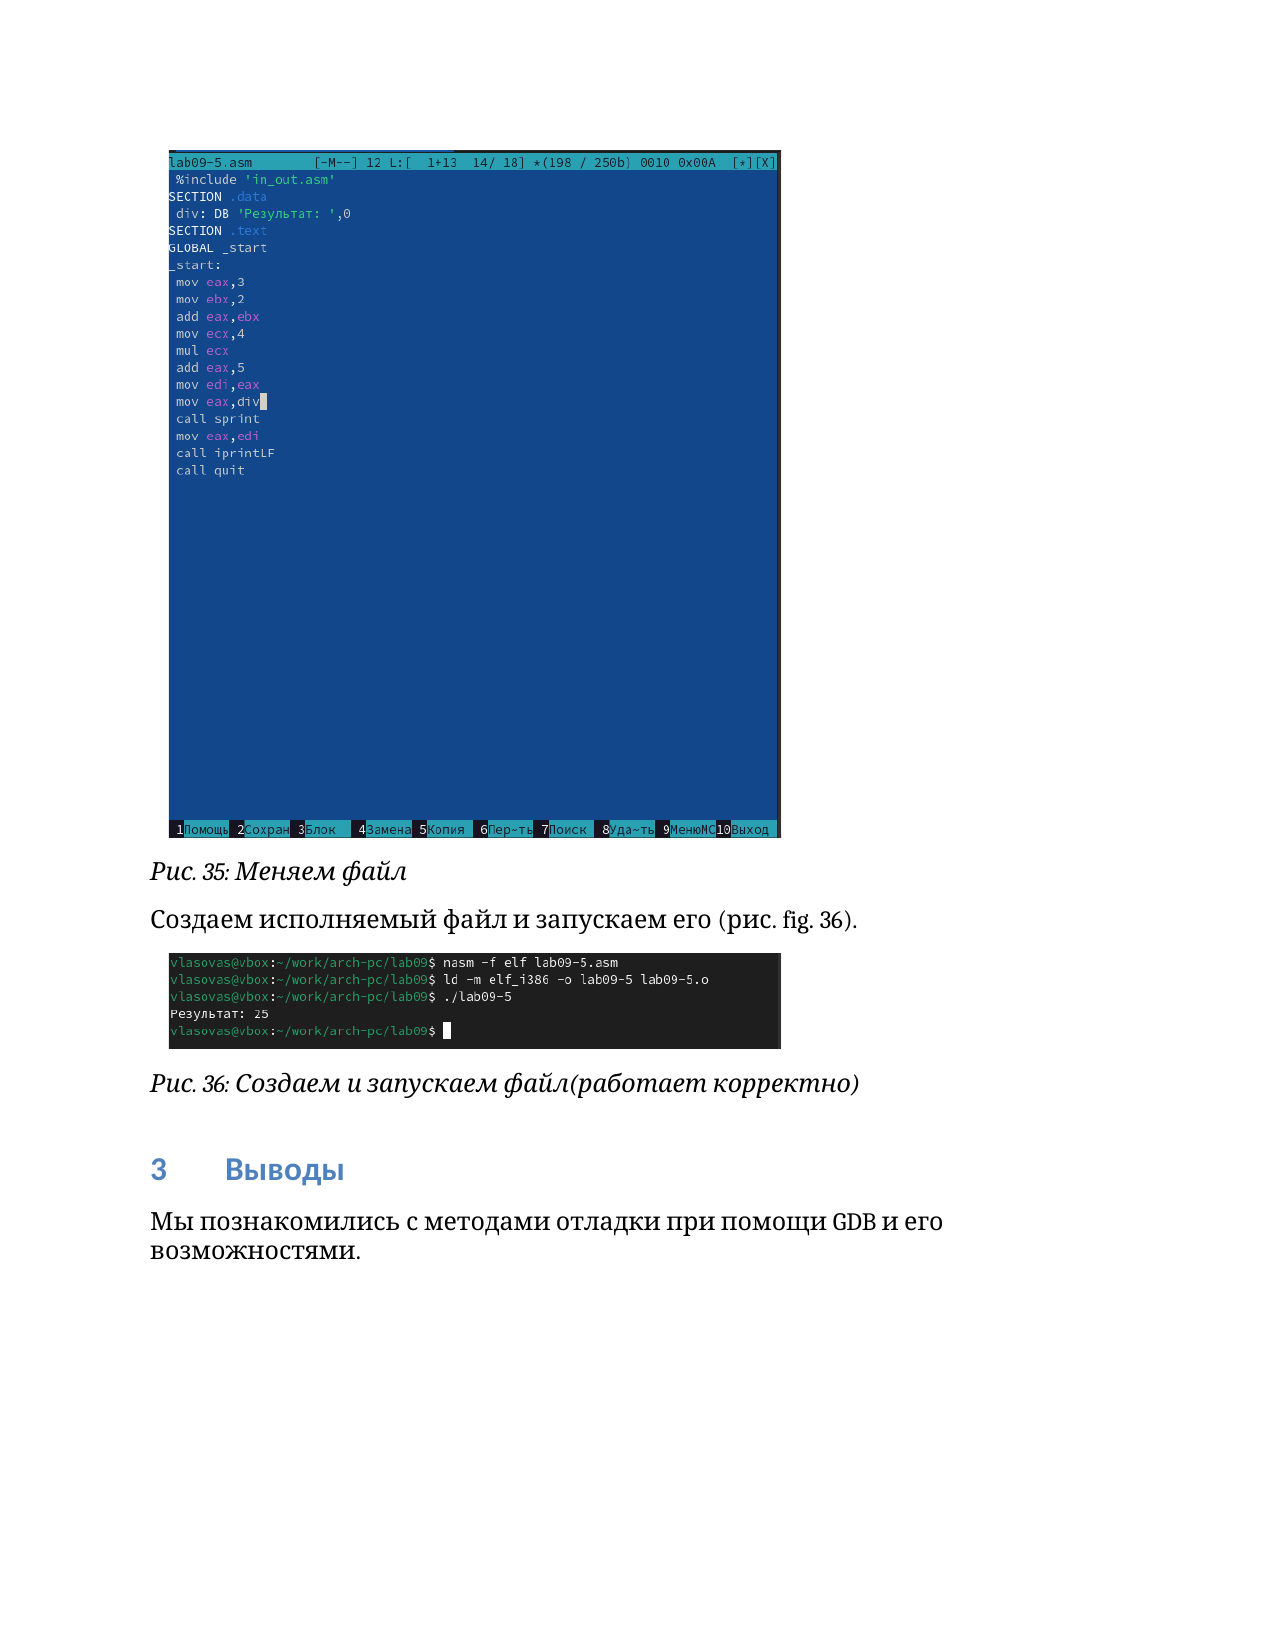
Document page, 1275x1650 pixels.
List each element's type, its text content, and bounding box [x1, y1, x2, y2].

text Мы познакомились с методами отладки при помощи GDB и его возможностями. [150, 1208, 1125, 1265]
subtitle 3 Выводы [150, 1148, 1125, 1189]
picture [168, 150, 782, 838]
picture [168, 953, 782, 1049]
text Рис. 36: Создаем и запускаем файл(работает корректно) [150, 1069, 1125, 1098]
text Создаем исполняемый файл и запускаем его (рис. fig. 36). [150, 906, 1125, 934]
text Рис. 35: Меняем файл [150, 858, 1125, 887]
